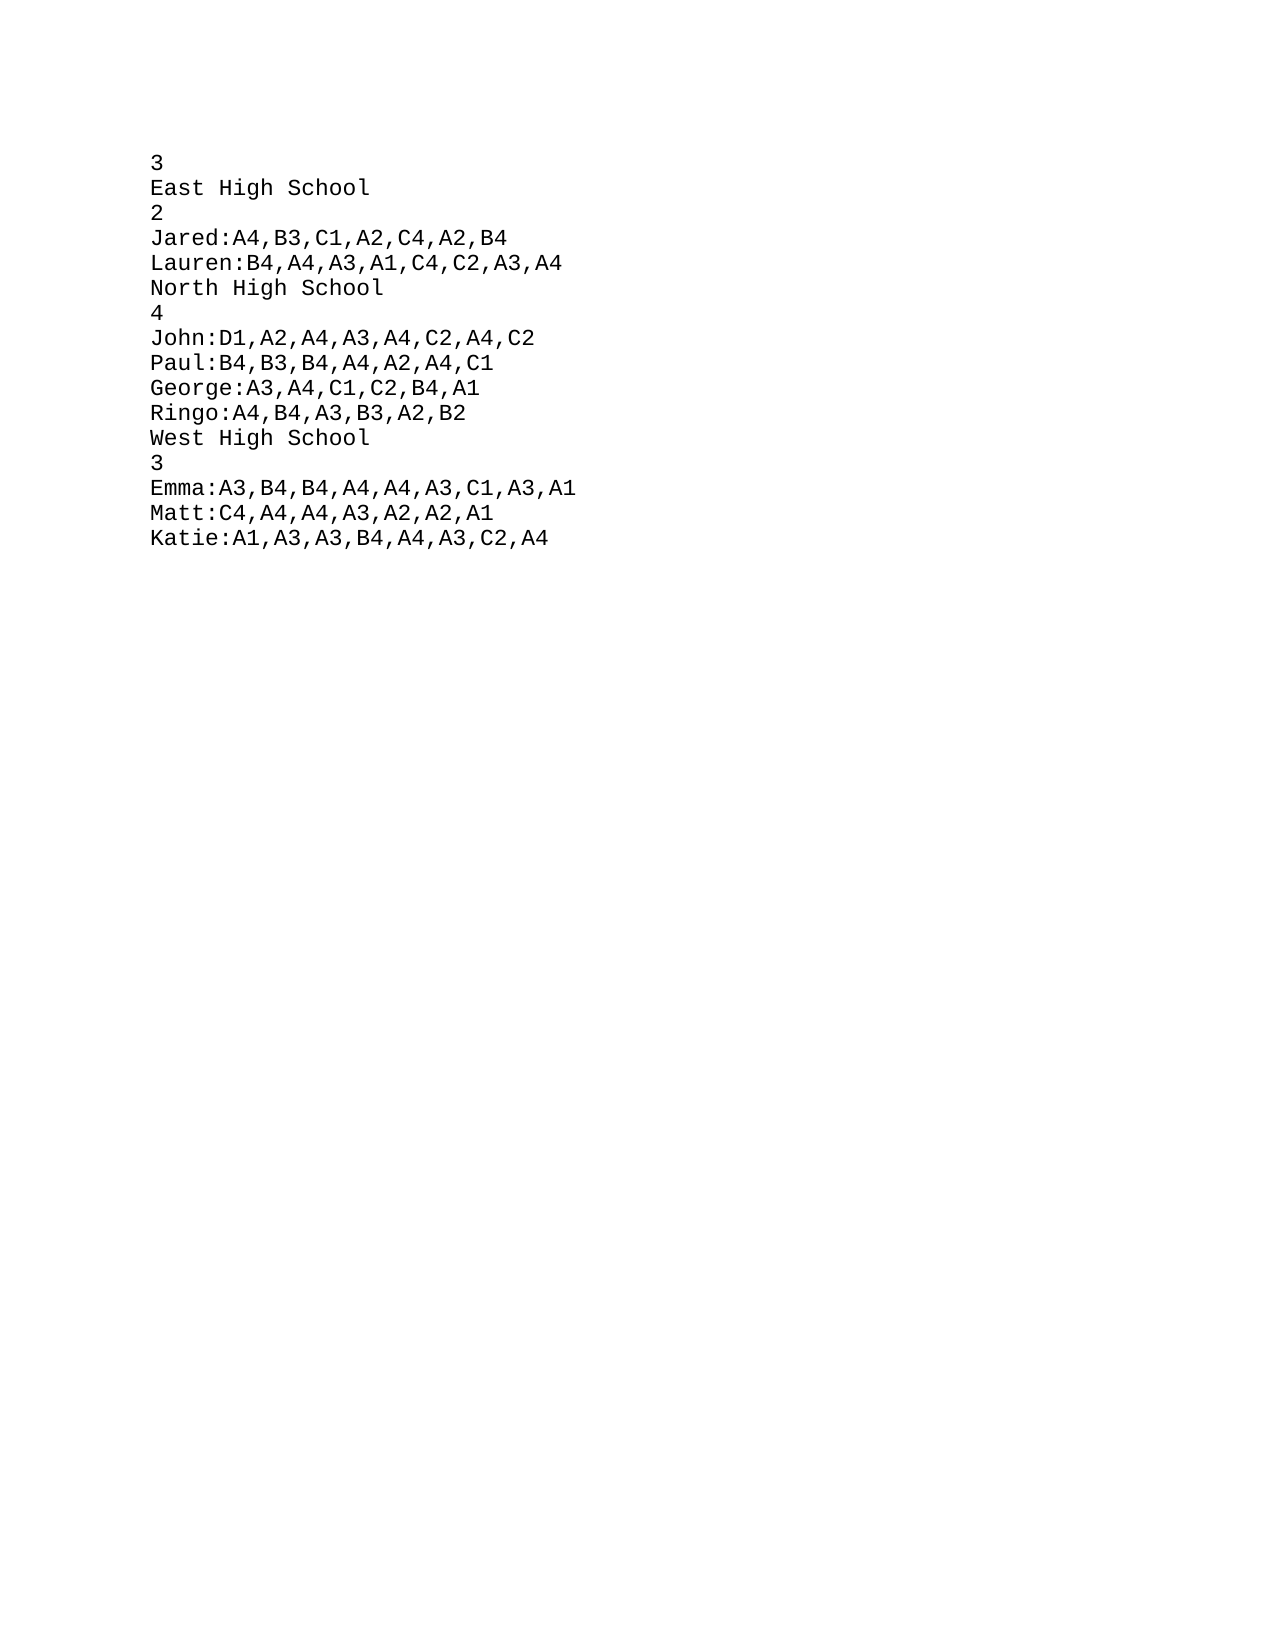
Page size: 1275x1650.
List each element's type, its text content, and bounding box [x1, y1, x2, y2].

text Emma:A3,B4,B4,A4,A4,A3,C1,A3,A1 [150, 475, 1125, 500]
text North High School [150, 275, 1125, 300]
text Matt:C4,A4,A4,A3,A2,A2,A1 [150, 500, 1125, 525]
text Jared:A4,B3,C1,A2,C4,A2,B4 [150, 225, 1125, 250]
text 4 [150, 300, 1125, 325]
text 3 [150, 450, 1125, 475]
text 3 [150, 150, 1125, 175]
text Katie:A1,A3,A3,B4,A4,A3,C2,A4 [150, 525, 1125, 550]
text John:D1,A2,A4,A3,A4,C2,A4,C2 [150, 325, 1125, 350]
text Ringo:A4,B4,A3,B3,A2,B2 [150, 400, 1125, 425]
text Lauren:B4,A4,A3,A1,C4,C2,A3,A4 [150, 250, 1125, 275]
text East High School [150, 175, 1125, 200]
text 2 [150, 200, 1125, 225]
text George:A3,A4,C1,C2,B4,A1 [150, 375, 1125, 400]
text West High School [150, 425, 1125, 450]
text Paul:B4,B3,B4,A4,A2,A4,C1 [150, 350, 1125, 375]
